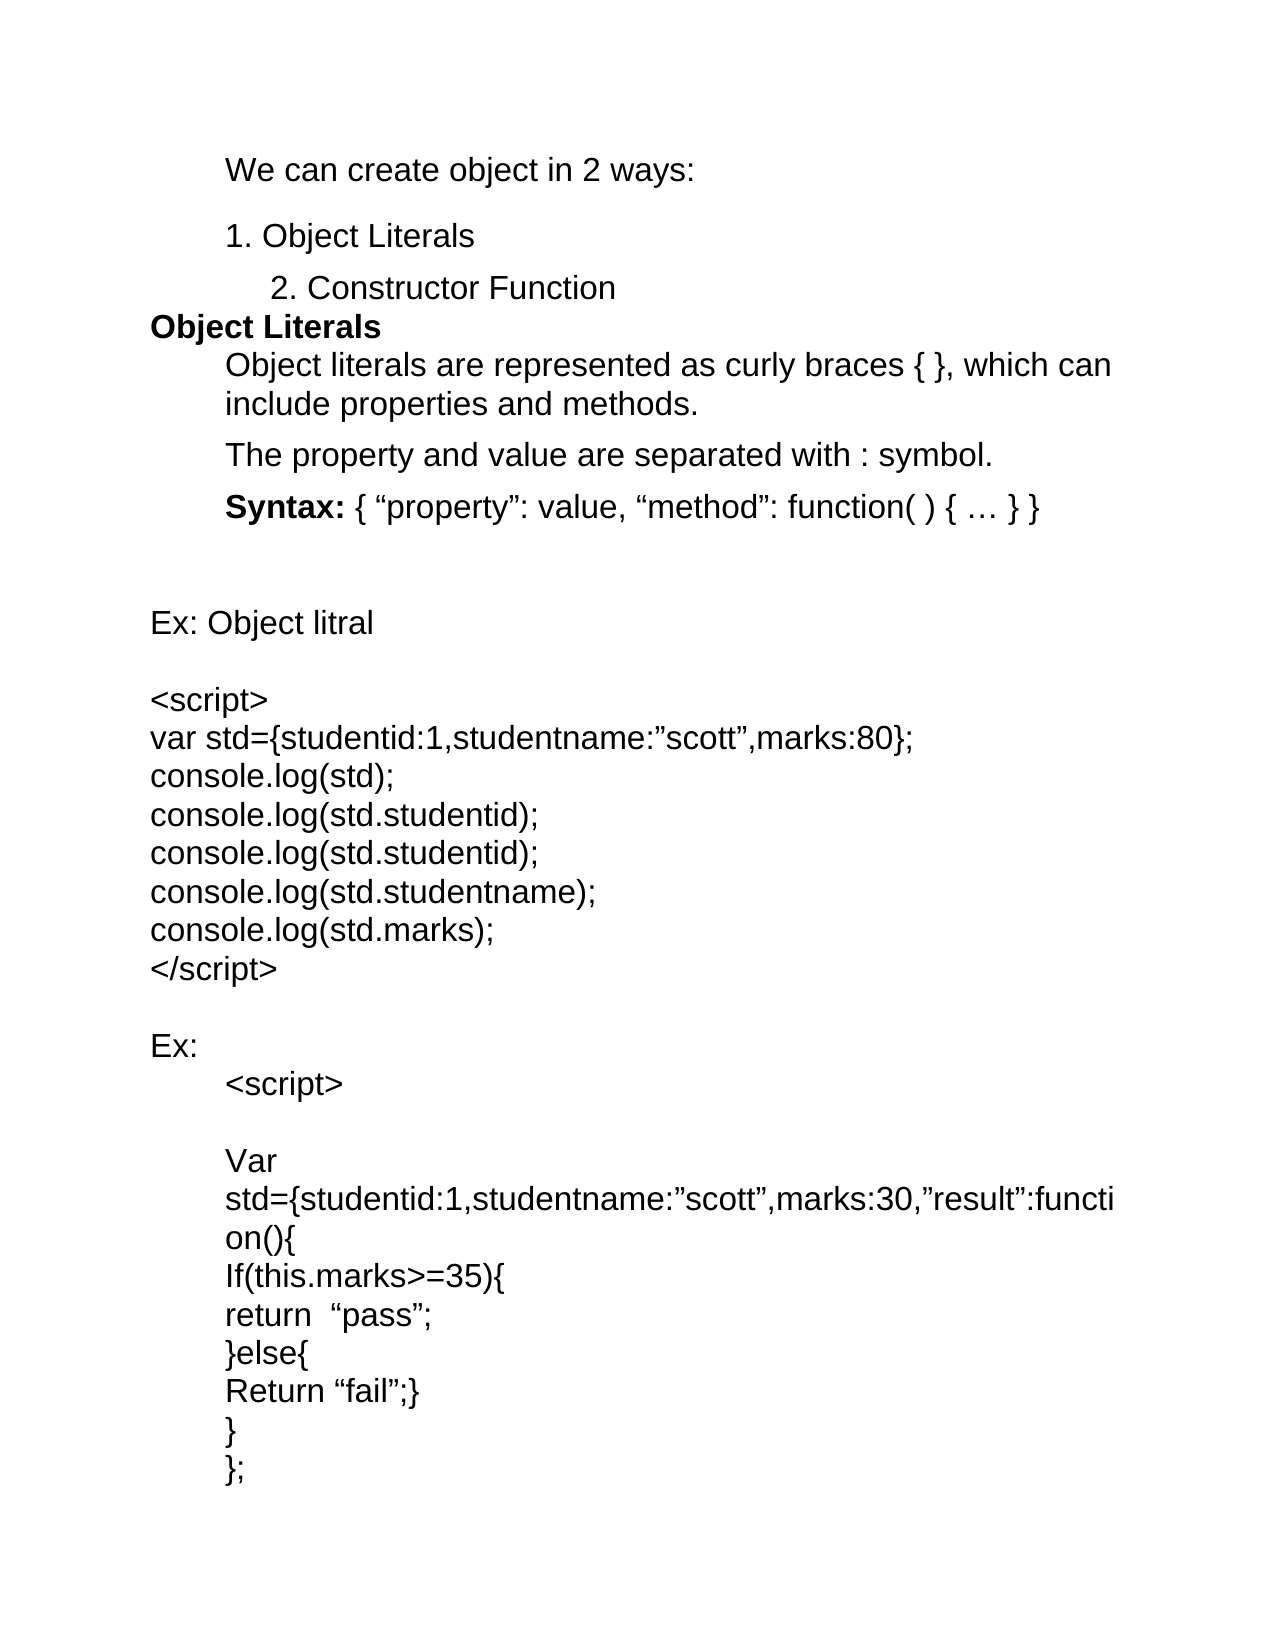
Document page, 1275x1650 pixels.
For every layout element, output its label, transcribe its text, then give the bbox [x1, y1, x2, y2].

text } [225, 1410, 1125, 1448]
text console.log(std.studentname); [150, 872, 1125, 910]
text The property and value are separated with : symbol. [225, 436, 1125, 474]
text }else{ [225, 1333, 1125, 1372]
text 2. Constructor Function [150, 268, 1125, 307]
list We can create object in 2 ways: [225, 150, 1125, 188]
text console.log(std.marks); [150, 910, 1125, 949]
text Syntax: { “property”: value, “method”: function( ) { … } } [225, 487, 1125, 526]
text <script> [150, 680, 1125, 718]
text var std={studentid:1,studentname:”scott”,marks:80}; [150, 718, 1125, 757]
text console.log(std.studentid); [150, 833, 1125, 872]
text }; [225, 1448, 1125, 1487]
text If(this.marks>=35){ [225, 1256, 1125, 1295]
text Return “fail”;} [225, 1372, 1125, 1410]
text <script> [225, 1064, 1125, 1102]
text Ex: Object litral [150, 603, 1125, 641]
text </script> [150, 949, 1125, 987]
text Var std={studentid:1,studentname:”scott”,marks:30,”result”:function(){ [225, 1141, 1125, 1256]
text Ex: [150, 1026, 1125, 1064]
text return “pass”; [225, 1295, 1125, 1333]
text Object Literals [150, 307, 1125, 345]
list 1. Object Literals [225, 216, 1125, 255]
text Object literals are represented as curly braces { }, which can include properties and methods. [225, 345, 1125, 422]
text console.log(std); [150, 757, 1125, 795]
text console.log(std.studentid); [150, 795, 1125, 833]
